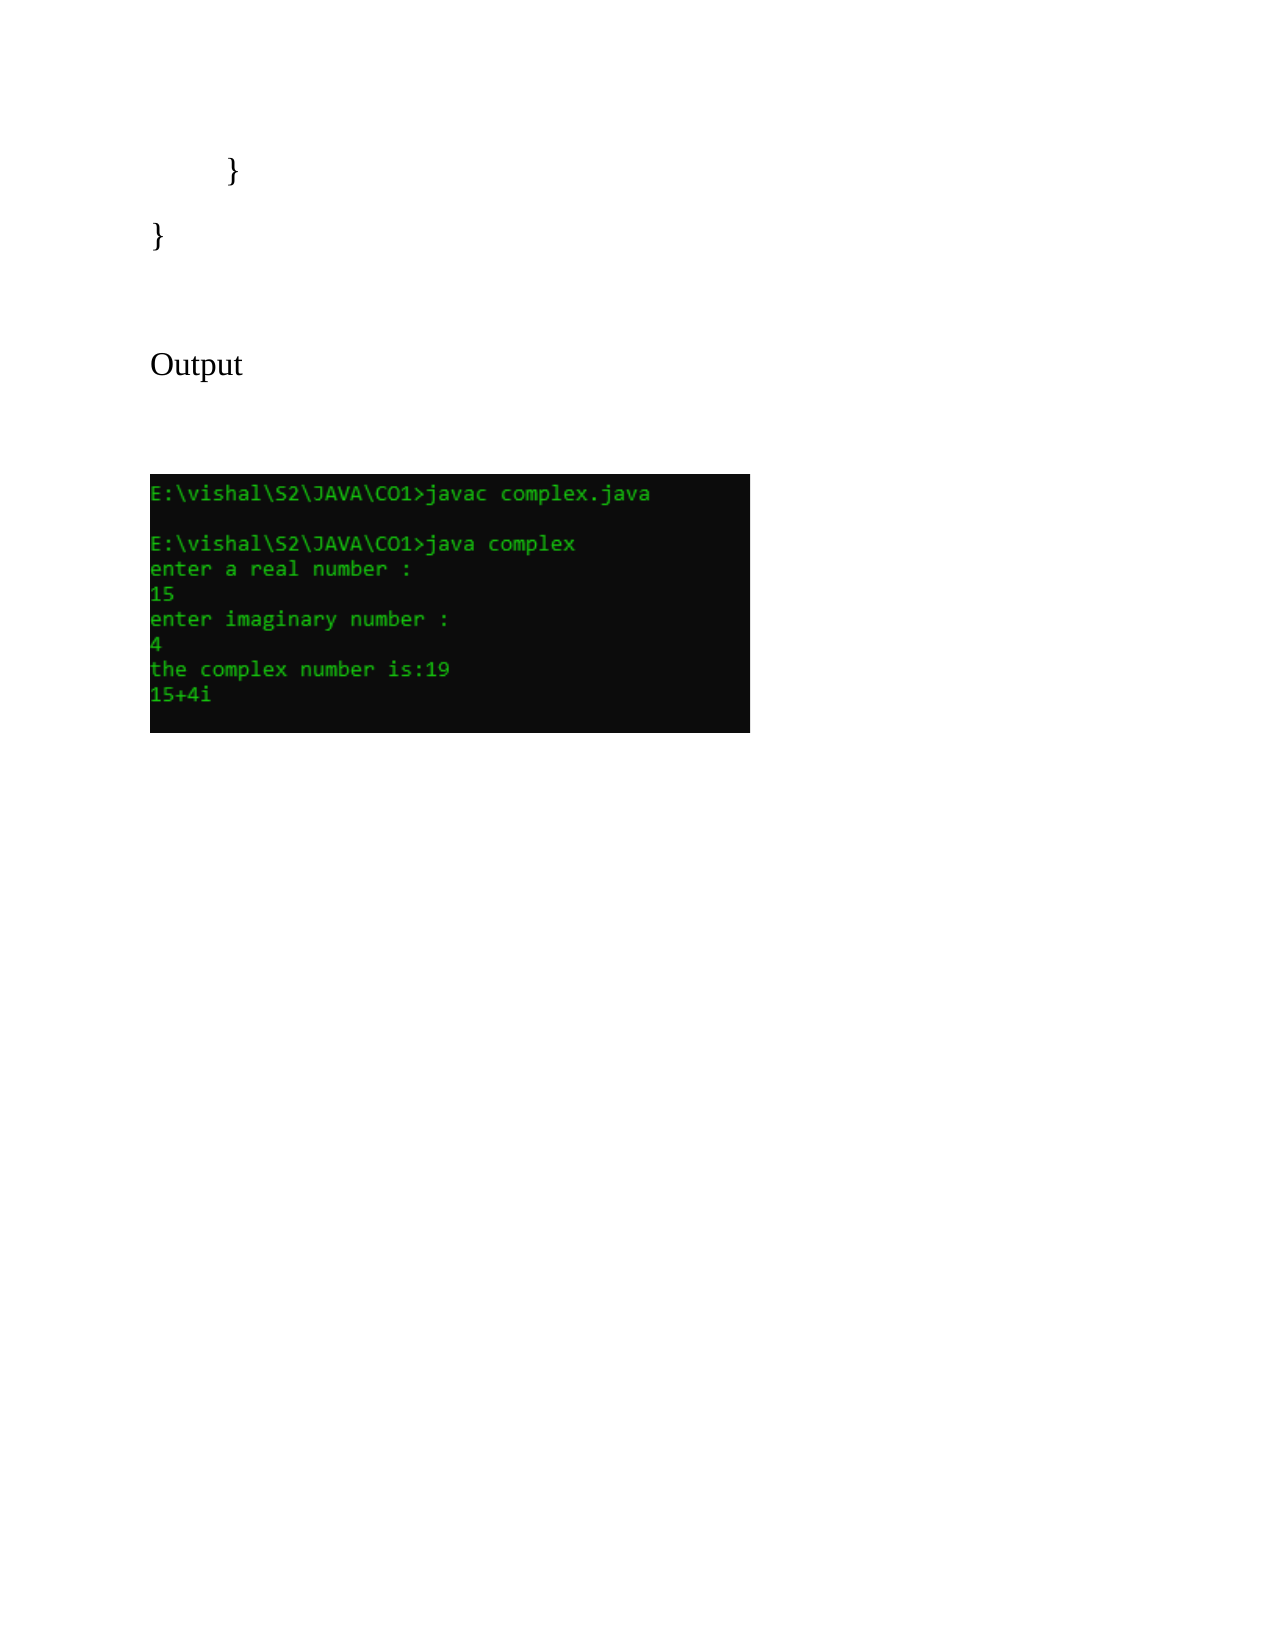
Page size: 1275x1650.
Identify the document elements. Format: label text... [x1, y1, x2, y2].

text } [150, 150, 1125, 188]
text Output [150, 345, 1125, 383]
picture [150, 474, 750, 733]
text } [150, 215, 1125, 253]
